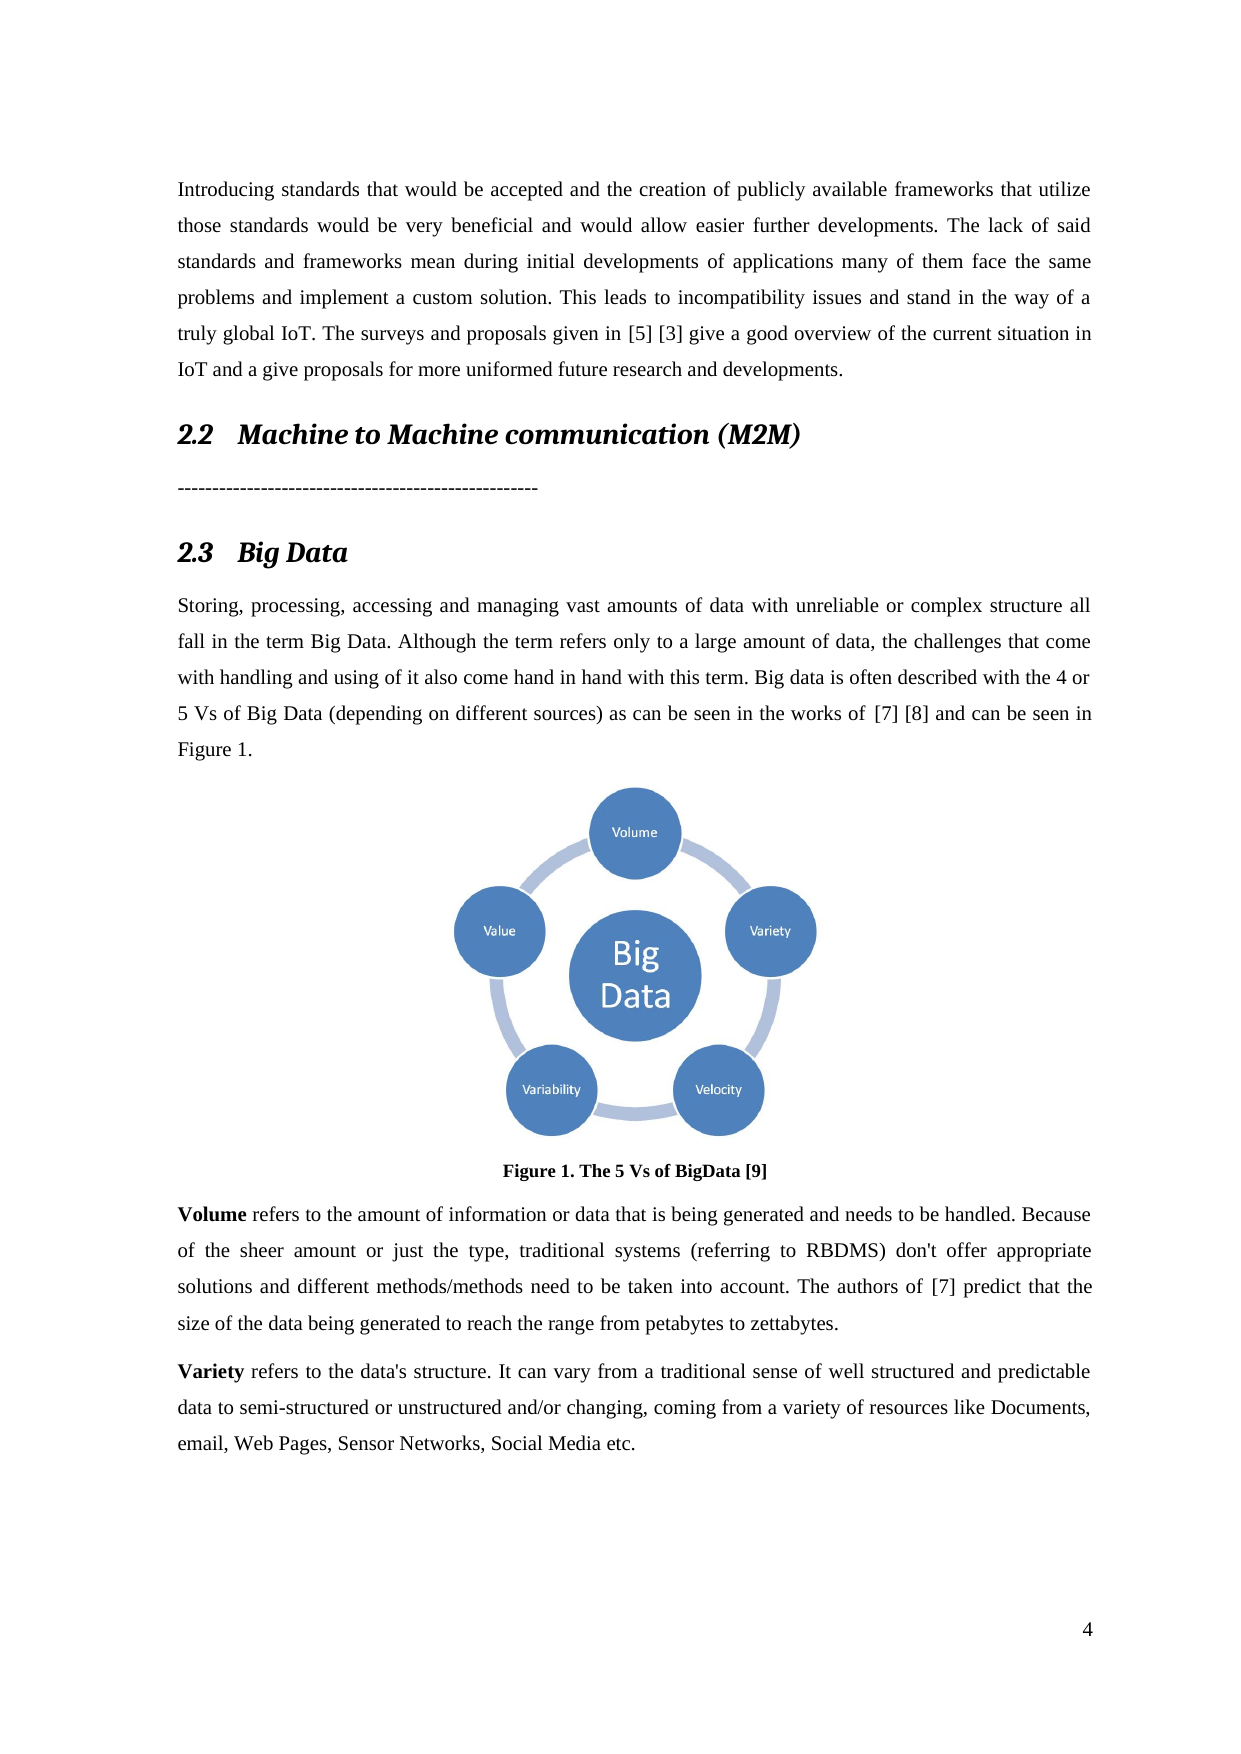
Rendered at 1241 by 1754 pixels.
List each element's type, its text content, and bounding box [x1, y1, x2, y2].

subtitle Big Data [177, 536, 1092, 569]
picture [370, 785, 900, 1139]
text Storing, processing, accessing and managing vast amounts of data with unreliable or complex structure all fall in the term Big Data. Although the term refers only to a large amount of data, the challenges that come with handling and using of it also come hand in hand with this term. Big data is often described with the 4 or 5 Vs of Big Data (depending on different sources) as can be seen in the works of and can be seen in Figure 1. [177, 593, 1092, 761]
text Volume refers to the amount of information or data that is being generated and needs to be handled. Because of the sheer amount or just the type, traditional systems (referring to RBDMS) don't offer appropriate solutions and different methods/methods need to be taken into account. The authors of predict that the size of the data being generated to reach the range from petabytes to zettabytes. [177, 1202, 1092, 1334]
subtitle Machine to Machine communication (M2M) [177, 418, 1092, 452]
text Variety refers to the data's structure. It can vary from a traditional sense of well structured and predictable data to semi-structured or unstructured and/or changing, coming from a variety of resources like Documents, email, Web Pages, Sensor Networks, Social Media etc. [177, 1359, 1092, 1455]
text ---------------------------------------------------- [177, 475, 1092, 499]
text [177, 177, 1092, 381]
